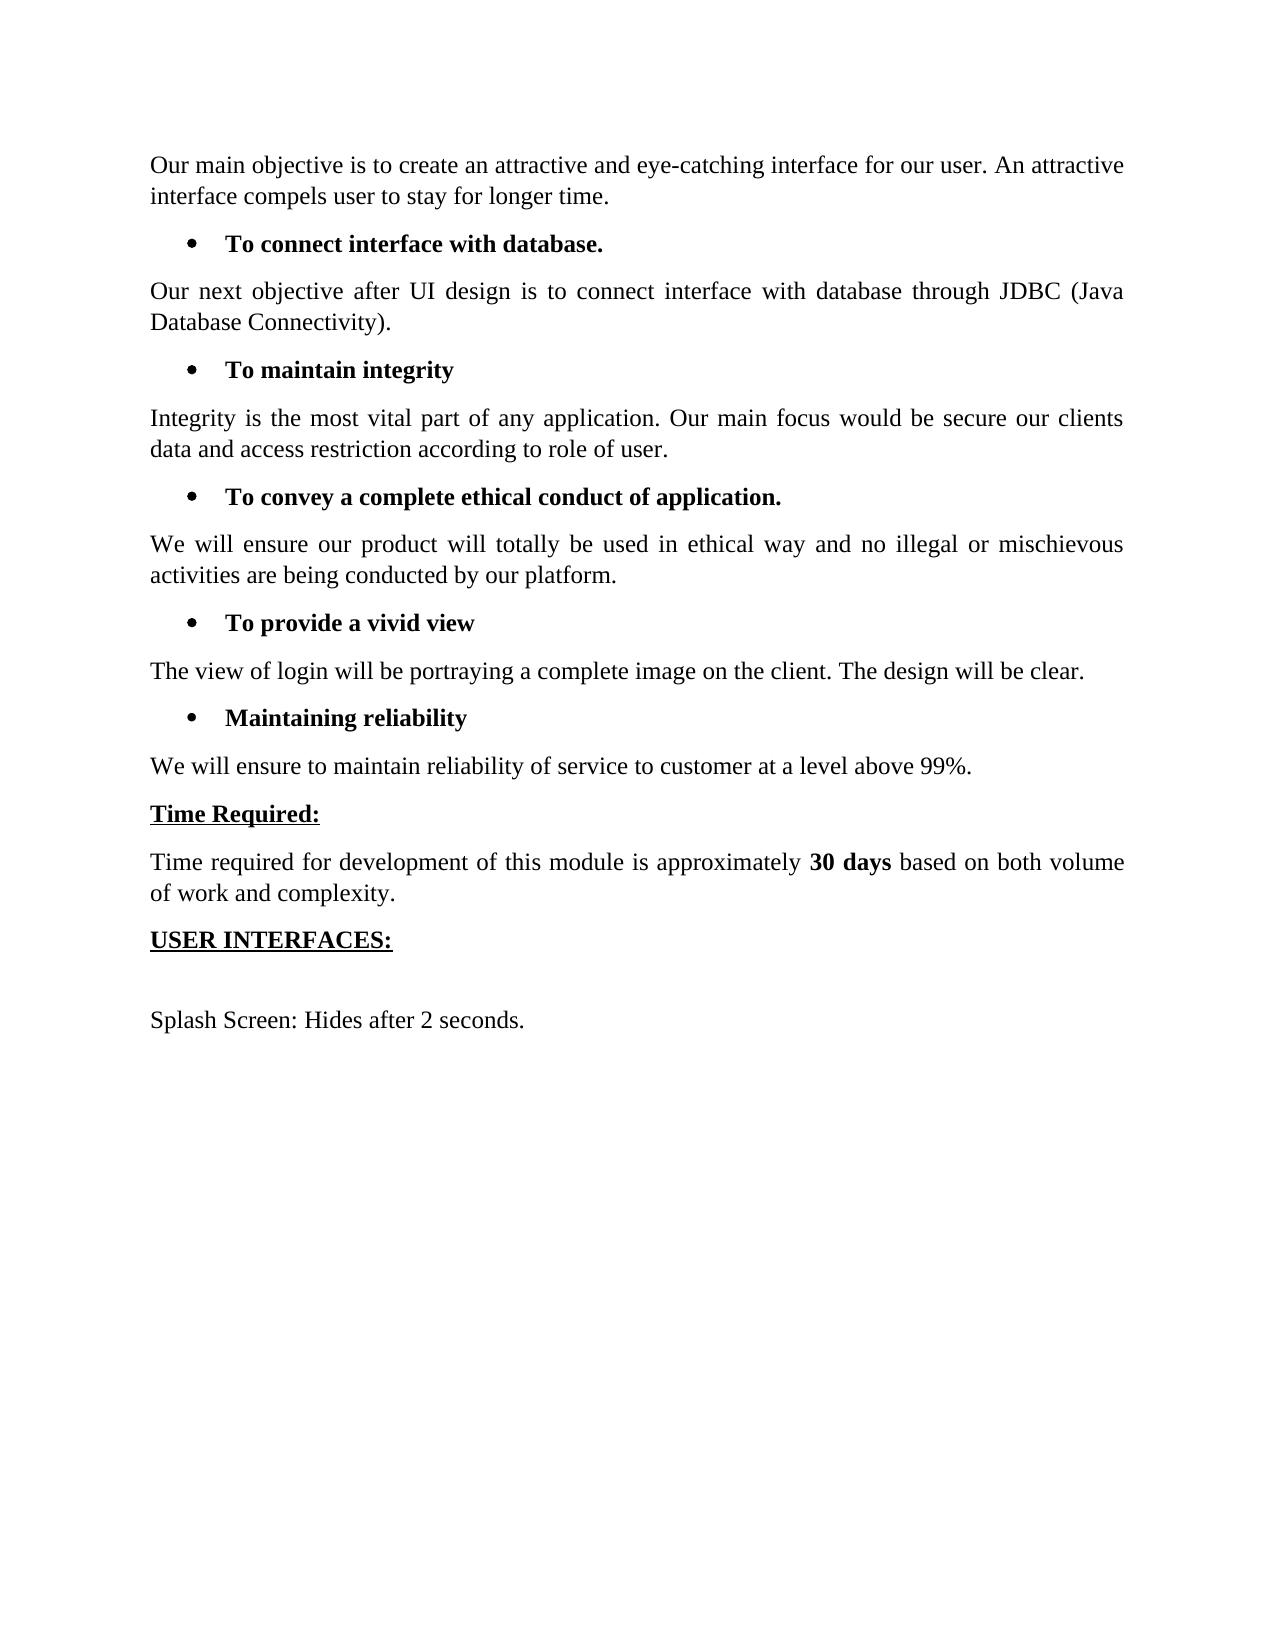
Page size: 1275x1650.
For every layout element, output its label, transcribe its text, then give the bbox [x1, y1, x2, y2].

text Time required for development of this module is approximately 30 days based on both volume of work and complexity. [150, 847, 1125, 906]
text Our main objective is to create an attractive and eye-catching interface for our user. An attractive interface compels user to stay for longer time. [150, 150, 1125, 210]
subtitle USER INTERFACES: [150, 925, 1125, 954]
text We will ensure our product will totally be used in ethical way and no illegal or mischievous activities are being conducted by our platform. [150, 529, 1125, 589]
text Integrity is the most vital part of any application. Our main focus would be secure our clients data and access restriction according to role of user. [150, 403, 1125, 463]
text Time Required: [150, 799, 1125, 828]
text Splash Screen: Hides after 2 seconds. [150, 1005, 1125, 1034]
list To maintain integrity [187, 355, 1125, 384]
text Our next objective after UI design is to connect interface with database through JDBC (Java Database Connectivity). [150, 276, 1125, 336]
list Maintaining reliability [187, 703, 1125, 732]
text The view of login will be portraying a complete image on the client. The design will be clear. [150, 656, 1125, 684]
list To provide a vivid view [187, 608, 1125, 637]
text We will ensure to maintain reliability of service to customer at a level above 99%. [150, 751, 1125, 780]
list To connect interface with database. [187, 229, 1125, 257]
list To convey a complete ethical conduct of application. [187, 482, 1125, 510]
